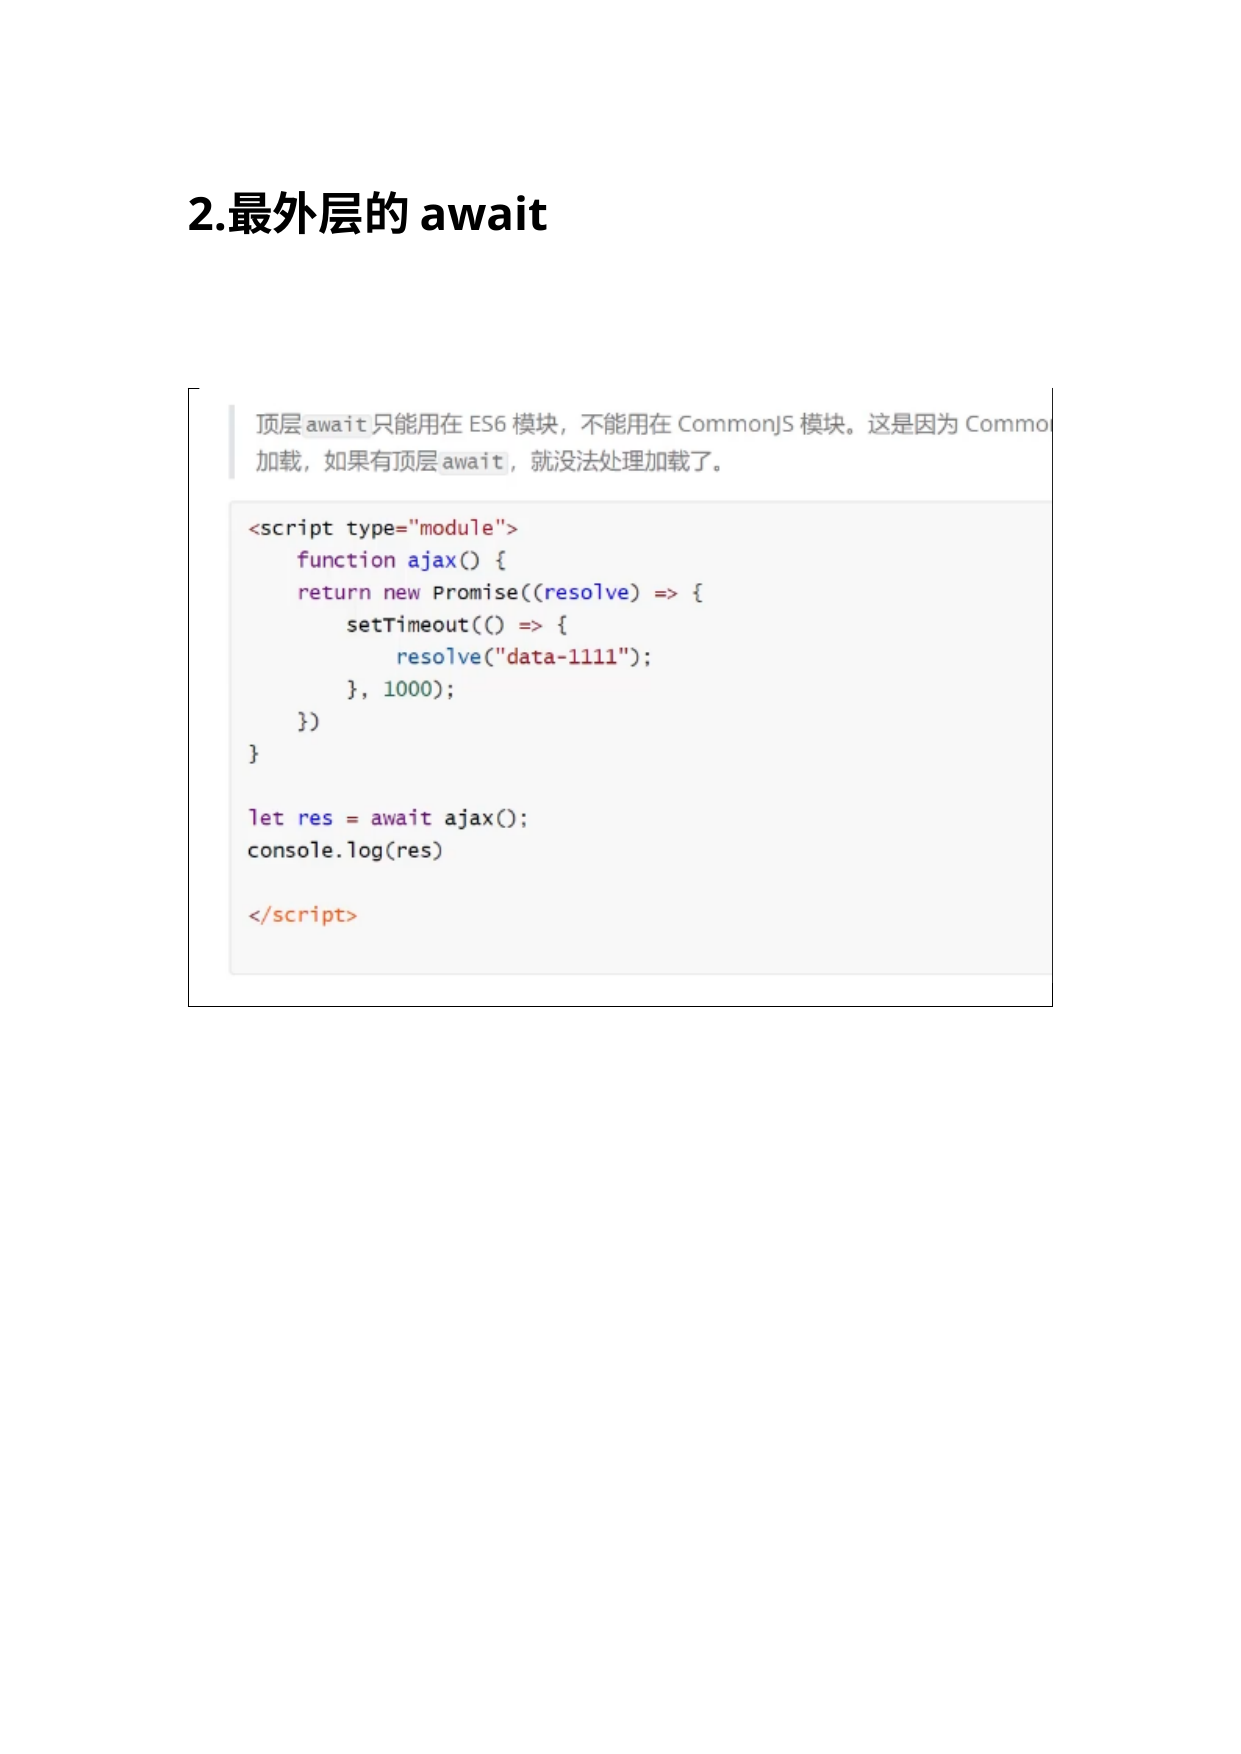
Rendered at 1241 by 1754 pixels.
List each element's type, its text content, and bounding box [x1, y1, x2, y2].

picture [199, 388, 1053, 983]
table_header [189, 389, 1052, 1006]
subtitle 2.最外层的await [187, 162, 1053, 259]
